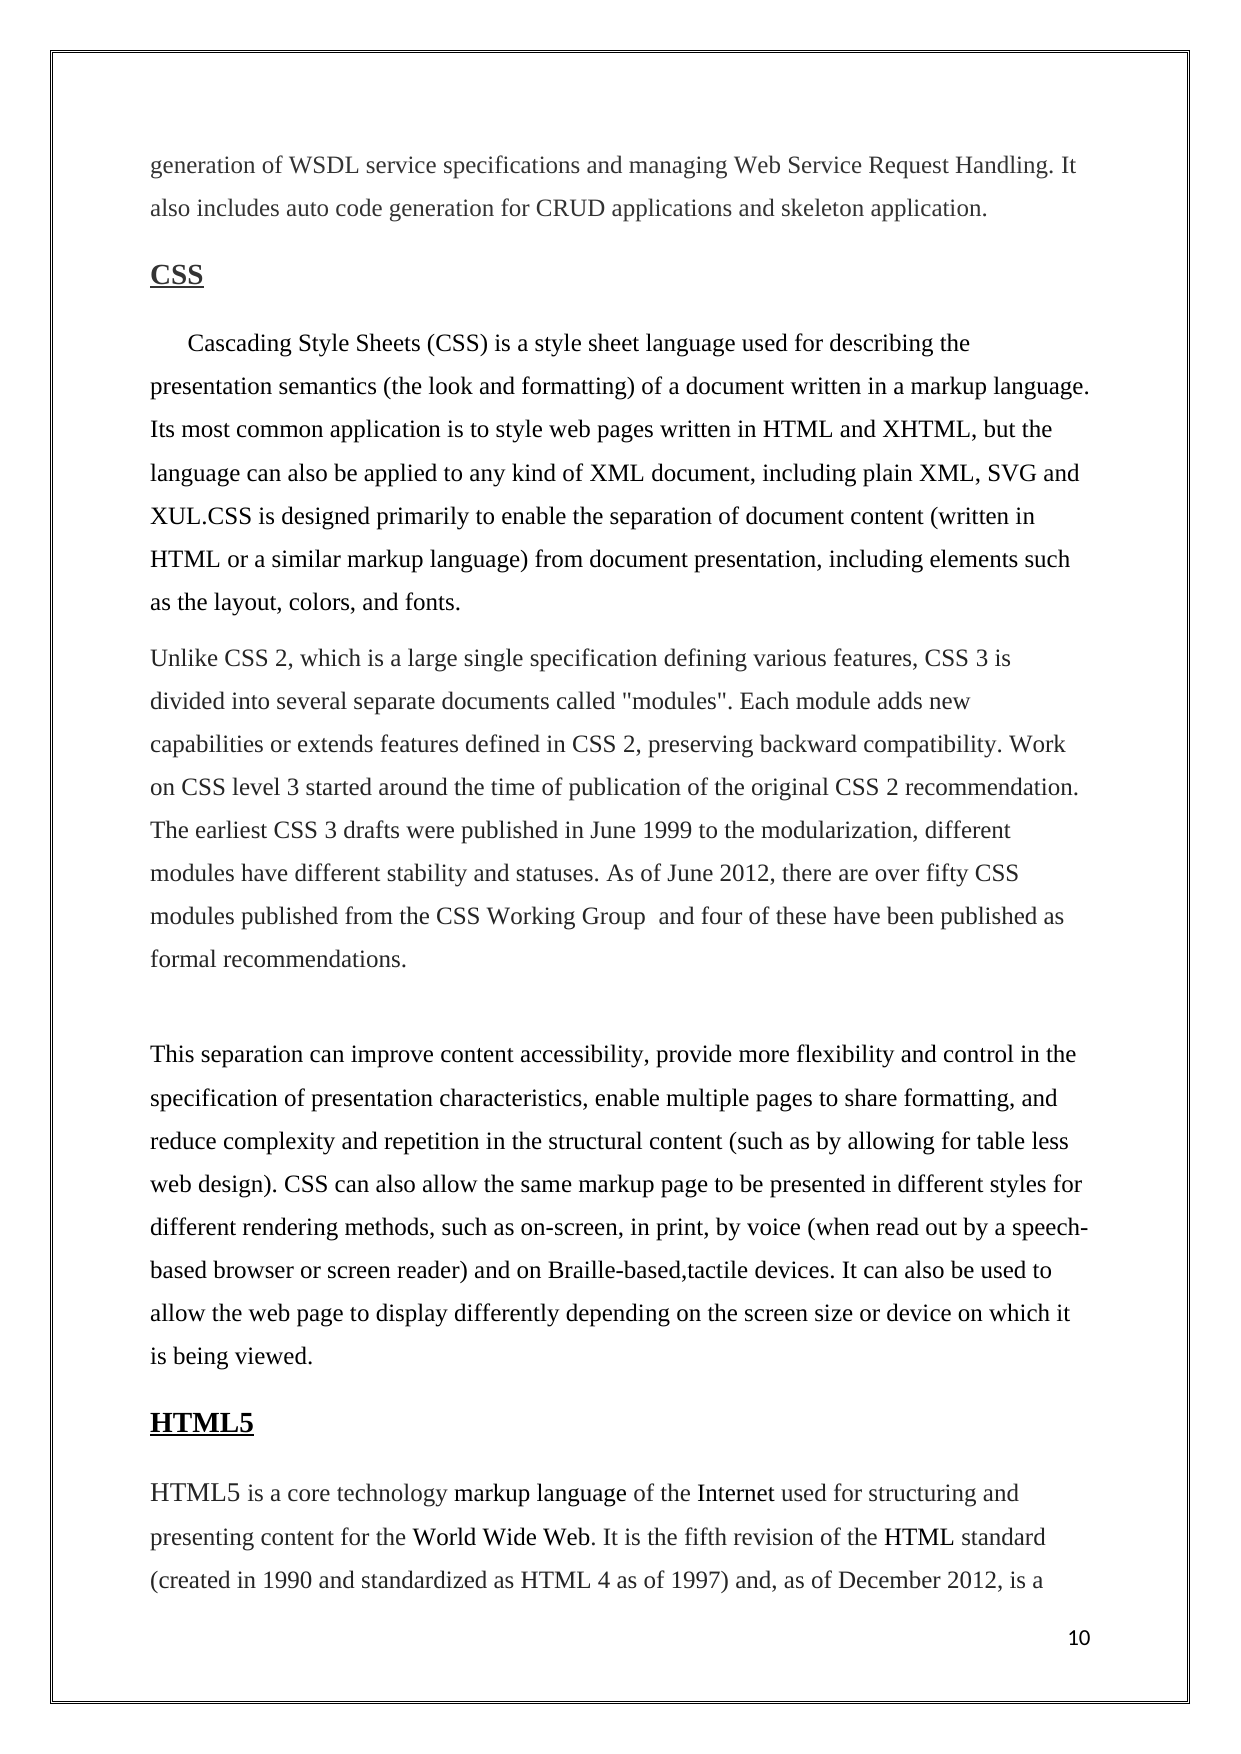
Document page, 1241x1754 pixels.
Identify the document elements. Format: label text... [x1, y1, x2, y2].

text This separation can improve content accessibility, provide more flexibility and control in the specification of presentation characteristics, enable multiple pages to share formatting, and reduce complexity and repetition in the structural content (such as by allowing for table less web design). CSS can also allow the same markup page to be presented in different styles for different rendering methods, such as on-screen, in print, by voice (when read out by a speech-based browser or screen reader) and on Braille-based,tactile devices. It can also be used to allow the web page to display differently depending on the screen size or device on which it is being viewed. [150, 1039, 1090, 1370]
text Unlike CSS 2, which is a large single specification defining various features, CSS 3 is divided into several separate documents called "modules". Each module adds new capabilities or extends features defined in CSS 2, preserving backward compatibility. Work on CSS level 3 started around the time of publication of the original CSS 2 recommendation. The earliest CSS 3 drafts were published in June 1999 to the modularization, different modules have different stability and statuses. As of June 2012, there are over fifty CSS modules published from the CSS Working Group and four of these have been published as formal recommendations. [150, 643, 1090, 973]
text Cascading Style Sheets (CSS) is a style sheet language used for describing the presentation semantics (the look and formatting) of a document written in a markup language. Its most common application is to style web pages written in HTML and XHTML, but the language can also be applied to any kind of XML document, including plain XML, SVG and XUL.CSS is designed primarily to enable the separation of document content (written in HTML or a similar markup language) from document presentation, including elements such as the layout, colors, and fonts. [150, 328, 1090, 616]
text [150, 1477, 1090, 1594]
text CSS [150, 257, 1090, 291]
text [150, 150, 1090, 222]
text HTML5 [150, 1405, 1090, 1439]
